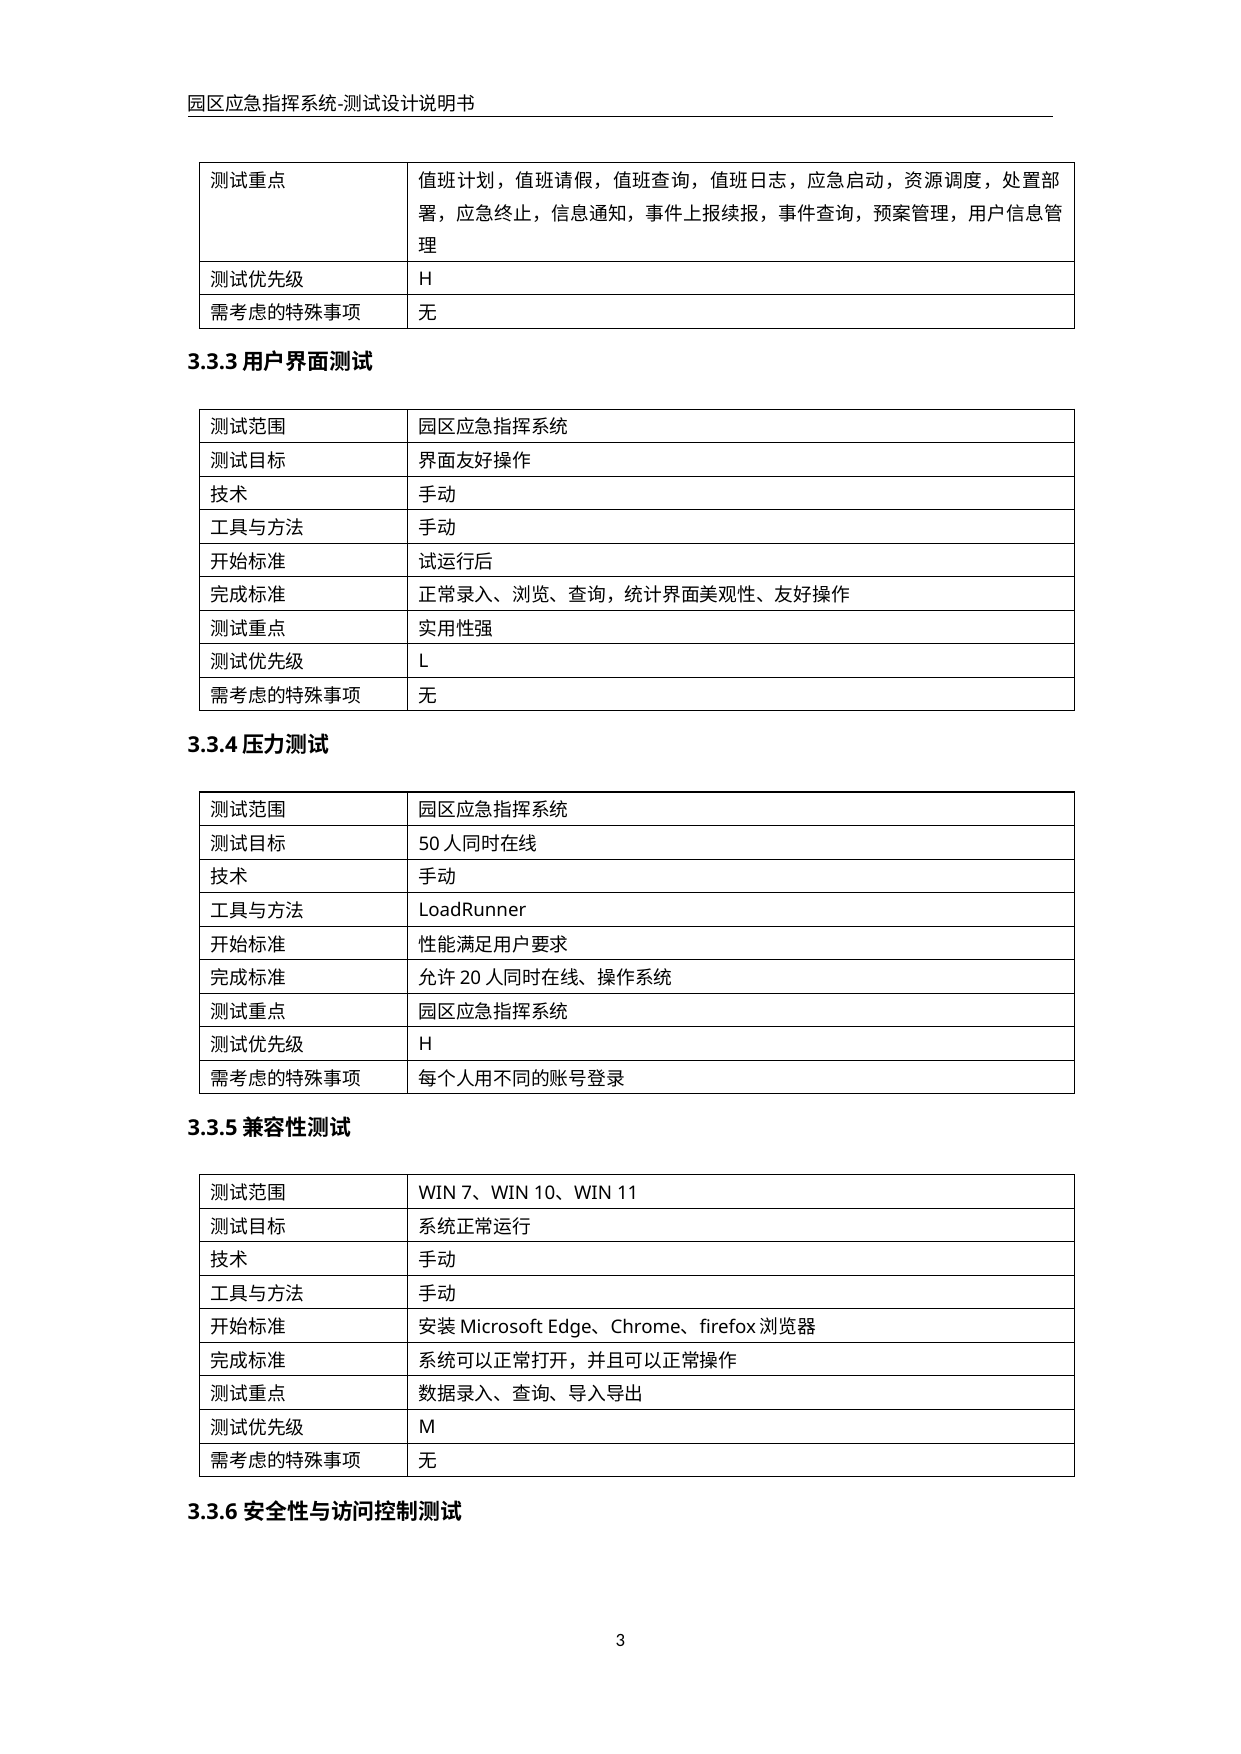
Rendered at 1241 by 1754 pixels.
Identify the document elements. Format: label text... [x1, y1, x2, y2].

table_cell L [408, 644, 1074, 677]
table_cell 系统可以正常打开，并且可以正常操作 [408, 1343, 1074, 1375]
table_cell 实用性强 [408, 611, 1074, 643]
table_cell 手动 [408, 860, 1074, 892]
table_cell 手动 [408, 1242, 1074, 1275]
title 3.3.4压力测试 [187, 728, 1053, 760]
table_cell 园区应急指挥系统 [408, 994, 1074, 1026]
table_cell 技术 [200, 860, 407, 892]
table_cell H [408, 1027, 1074, 1060]
table_cell 界面友好操作 [408, 443, 1074, 476]
table_cell 完成标准 [200, 1343, 407, 1375]
table_cell 无 [408, 295, 1074, 328]
table_cell 系统正常运行 [408, 1209, 1074, 1241]
table_header 园区应急指挥系统 [408, 793, 1074, 825]
table_cell 测试重点 [200, 611, 407, 643]
table_cell 无 [408, 678, 1074, 710]
table_header 测试范围 [200, 1175, 407, 1208]
table_cell 技术 [200, 477, 407, 509]
table_cell 需考虑的特殊事项 [200, 1444, 407, 1476]
title 3.3.6 安全性与访问控制测试 [187, 1493, 1053, 1526]
table_cell 测试优先级 [200, 1410, 407, 1442]
table_cell 测试优先级 [200, 1027, 407, 1060]
table_cell 测试重点 [200, 163, 407, 261]
table_cell 测试优先级 [200, 644, 407, 677]
table_cell 开始标准 [200, 1309, 407, 1342]
table_cell 值班计划，值班请假，值班查询，值班日志，应急启动，资源调度，处置部署，应急终止，信息通知，事件上报续报，事件查询，预案管理，用户信息管理 [408, 163, 1074, 261]
table_header 测试范围 [200, 410, 407, 442]
table_cell 性能满足用户要求 [408, 927, 1074, 959]
table_cell 工具与方法 [200, 893, 407, 926]
table_cell 每个人用不同的账号登录 [408, 1061, 1074, 1093]
table_cell 完成标准 [200, 960, 407, 993]
table_cell 工具与方法 [200, 1276, 407, 1308]
table_cell 手动 [408, 1276, 1074, 1308]
table_header 园区应急指挥系统 [408, 410, 1074, 442]
table_cell 手动 [408, 477, 1074, 509]
table_cell 需考虑的特殊事项 [200, 1061, 407, 1093]
table_cell H [408, 262, 1074, 294]
table_cell 试运行后 [408, 544, 1074, 576]
table_cell 无 [408, 1444, 1074, 1476]
title 3.3.5兼容性测试 [187, 1111, 1053, 1143]
table_header 测试范围 [200, 793, 407, 825]
table_cell 技术 [200, 1242, 407, 1275]
table_cell 开始标准 [200, 544, 407, 576]
table_cell 测试重点 [200, 1376, 407, 1409]
table_cell 需考虑的特殊事项 [200, 295, 407, 328]
table_cell 工具与方法 [200, 510, 407, 543]
table_header WIN 7、WIN 10、WIN 11 [408, 1175, 1074, 1208]
table_cell 完成标准 [200, 577, 407, 610]
table_cell 测试重点 [200, 994, 407, 1026]
table_cell 50人同时在线 [408, 826, 1074, 858]
table_cell 数据录入、查询、导入导出 [408, 1376, 1074, 1409]
table_cell LoadRunner [408, 893, 1074, 926]
title 3.3.3用户界面测试 [187, 345, 1053, 377]
table_cell 手动 [408, 510, 1074, 543]
table_cell 开始标准 [200, 927, 407, 959]
table_cell 安装Microsoft Edge、Chrome、firefox浏览器 [408, 1309, 1074, 1342]
table_cell 正常录入、浏览、查询，统计界面美观性、友好操作 [408, 577, 1074, 610]
table_cell 测试目标 [200, 826, 407, 858]
table_cell 允许20人同时在线、操作系统 [408, 960, 1074, 993]
table_cell 测试优先级 [200, 262, 407, 294]
table_cell 测试目标 [200, 443, 407, 476]
table_cell M [408, 1410, 1074, 1442]
table_cell 测试目标 [200, 1209, 407, 1241]
table_cell 需考虑的特殊事项 [200, 678, 407, 710]
